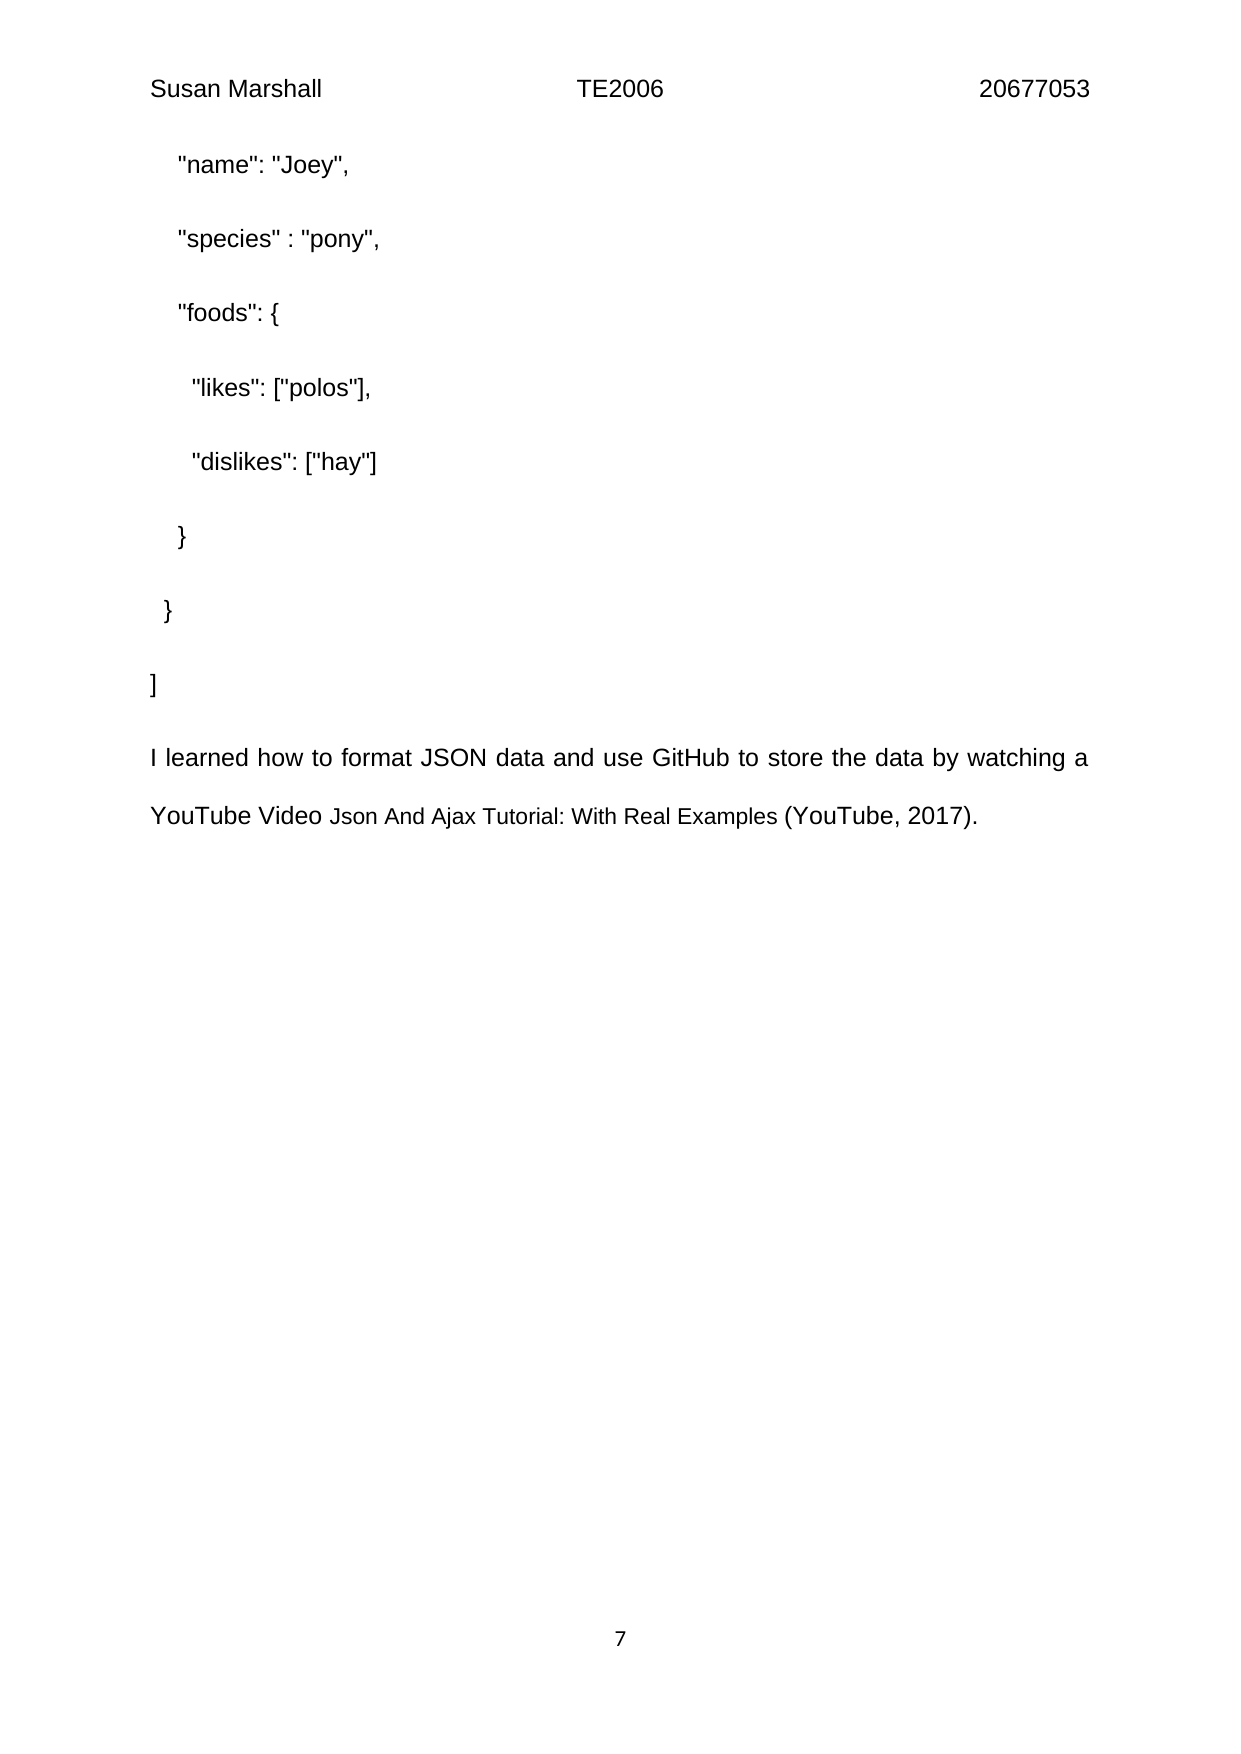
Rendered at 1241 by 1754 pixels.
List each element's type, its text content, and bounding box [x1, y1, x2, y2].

text } [150, 595, 1090, 624]
text I learned how to format JSON data and use GitHub to store the data by watching a YouTube Video Json And Ajax Tutorial: With Real Examples (YouTube, 2017). [150, 743, 1090, 829]
text "likes": ["polos"], [150, 372, 1090, 401]
text "species" : "pony", [150, 224, 1090, 253]
text } [150, 521, 1090, 549]
text ] [150, 669, 1090, 698]
text "name": "Joey", [150, 150, 1090, 179]
text "foods": { [150, 298, 1090, 327]
text "dislikes": ["hay"] [150, 447, 1090, 475]
